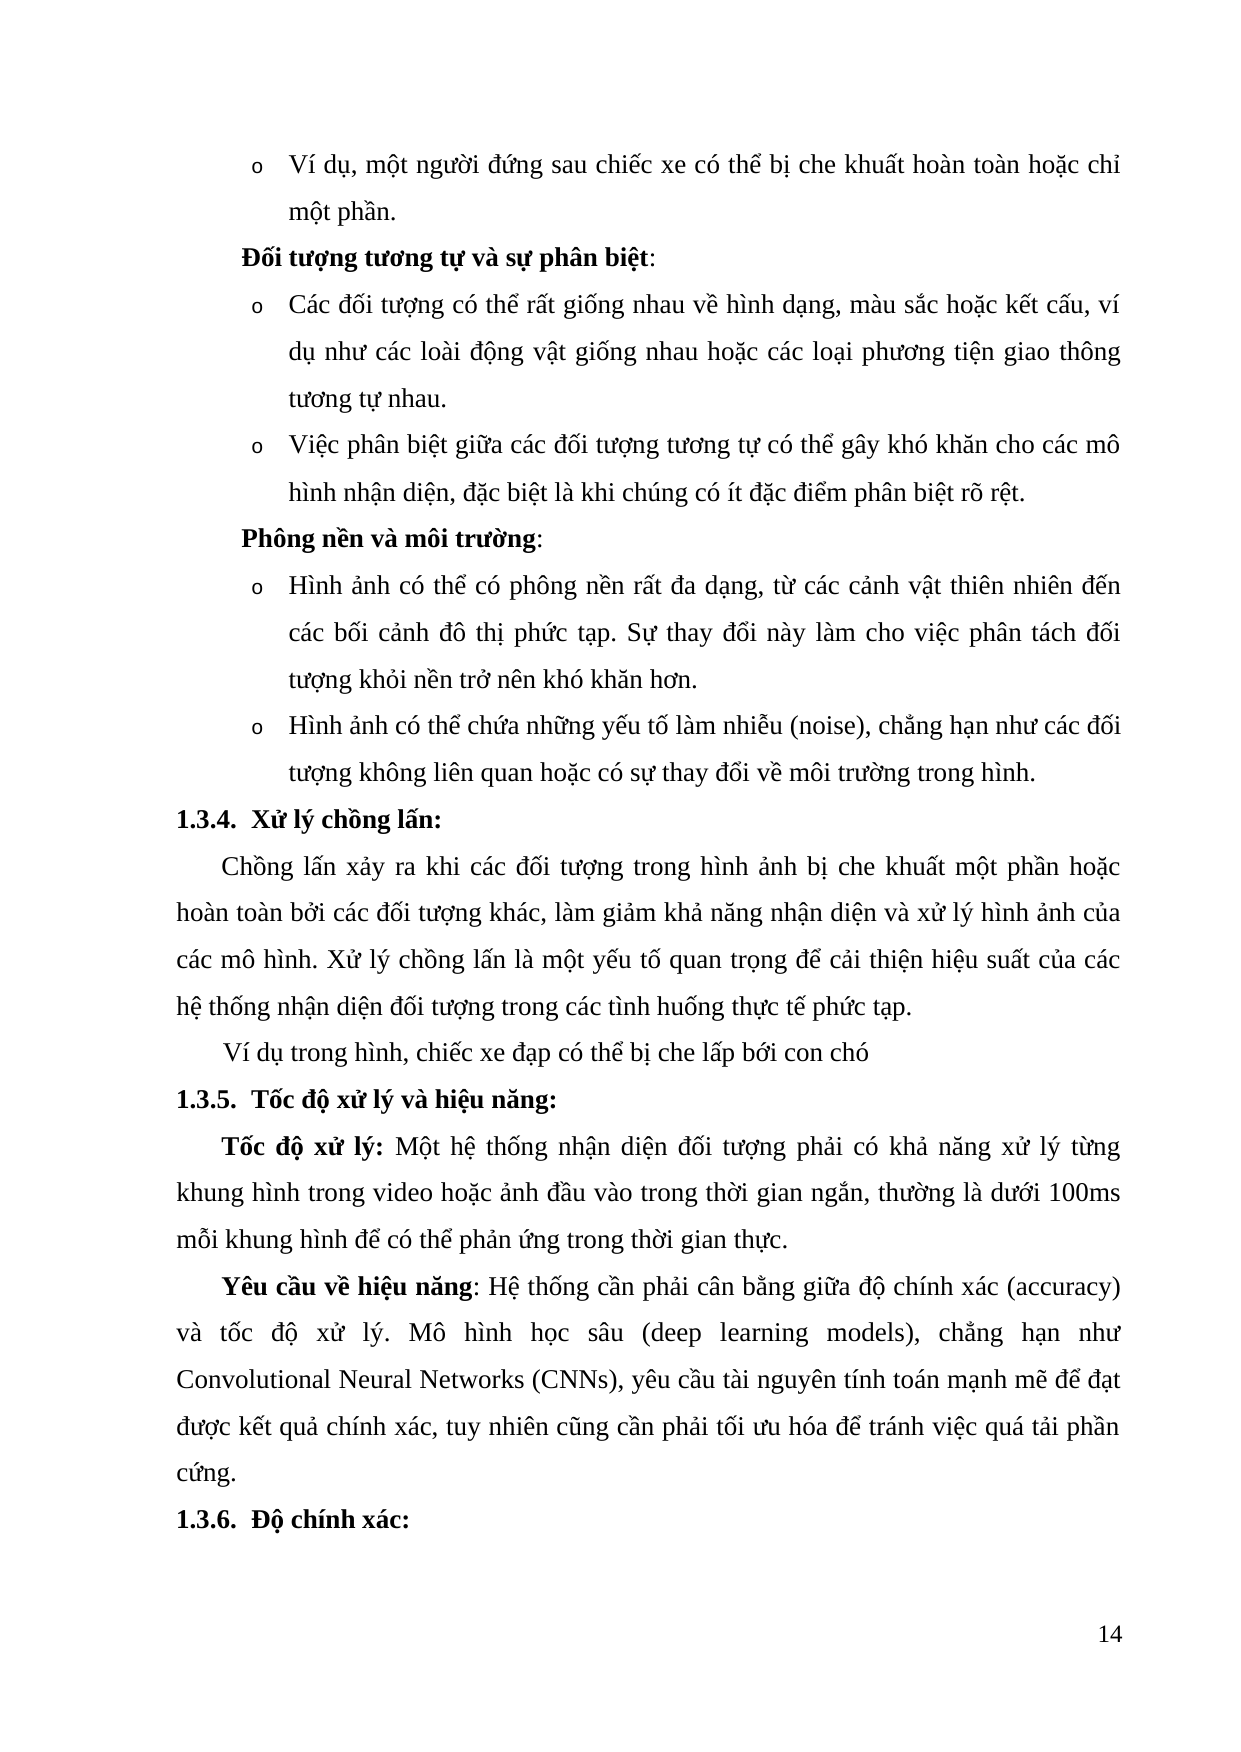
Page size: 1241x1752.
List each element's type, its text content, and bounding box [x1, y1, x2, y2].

text Ví dụ trong hình, chiếc xe đạp có thể bị che lấp bới con chó [176, 1036, 1122, 1068]
list Tốc độ xử lý và hiệu năng: [176, 1083, 1122, 1114]
list Hình ảnh có thể chứa những yếu tố làm nhiễu (noise), chẳng hạn như các đối tượng không liên quan hoặc có sự thay đổi về môi trường trong hình. [251, 709, 1122, 788]
list Hình ảnh có thể có phông nền rất đa dạng, từ các cảnh vật thiên nhiên đến các bối cảnh đô thị phức tạp. Sự thay đổi này làm cho việc phân tách đối tượng khỏi nền trở nên khó khăn hơn. [251, 569, 1122, 694]
text Chồng lấn xảy ra khi các đối tượng trong hình ảnh bị che khuất một phần hoặc hoàn toàn bởi các đối tượng khác, làm giảm khả năng nhận diện và xử lý hình ảnh của các mô hình. Xử lý chồng lấn là một yếu tố quan trọng để cải thiện hiệu suất của các hệ thống nhận diện đối tượng trong các tình huống thực tế phức tạp. [176, 850, 1122, 1021]
text Tốc độ xử lý: Một hệ thống nhận diện đối tượng phải có khả năng xử lý từng khung hình trong video hoặc ảnh đầu vào trong thời gian ngắn, thường là dưới 100ms mỗi khung hình để có thể phản ứng trong thời gian thực. [176, 1130, 1122, 1254]
list Độ chính xác: [176, 1503, 1122, 1534]
list Ví dụ, một người đứng sau chiếc xe có thể bị che khuất hoàn toàn hoặc chỉ một phần. [251, 148, 1122, 226]
text  Phông nền và môi trường: [213, 522, 1122, 553]
text  Đối tượng tương tự và sự phân biệt: [213, 241, 1122, 273]
list Việc phân biệt giữa các đối tượng tương tự có thể gây khó khăn cho các mô hình nhận diện, đặc biệt là khi chúng có ít đặc điểm phân biệt rõ rệt. [251, 428, 1122, 507]
text Yêu cầu về hiệu năng: Hệ thống cần phải cân bằng giữa độ chính xác (accuracy) và tốc độ xử lý. Mô hình học sâu (deep learning models), chẳng hạn như Convolutional Neural Networks (CNNs), yêu cầu tài nguyên tính toán mạnh mẽ để đạt được kết quả chính xác, tuy nhiên cũng cần phải tối ưu hóa để tránh việc quá tải phần cứng. [176, 1270, 1122, 1488]
list Xử lý chồng lấn: [176, 803, 1122, 834]
list Các đối tượng có thể rất giống nhau về hình dạng, màu sắc hoặc kết cấu, ví dụ như các loài động vật giống nhau hoặc các loại phương tiện giao thông tương tự nhau. [251, 288, 1122, 413]
